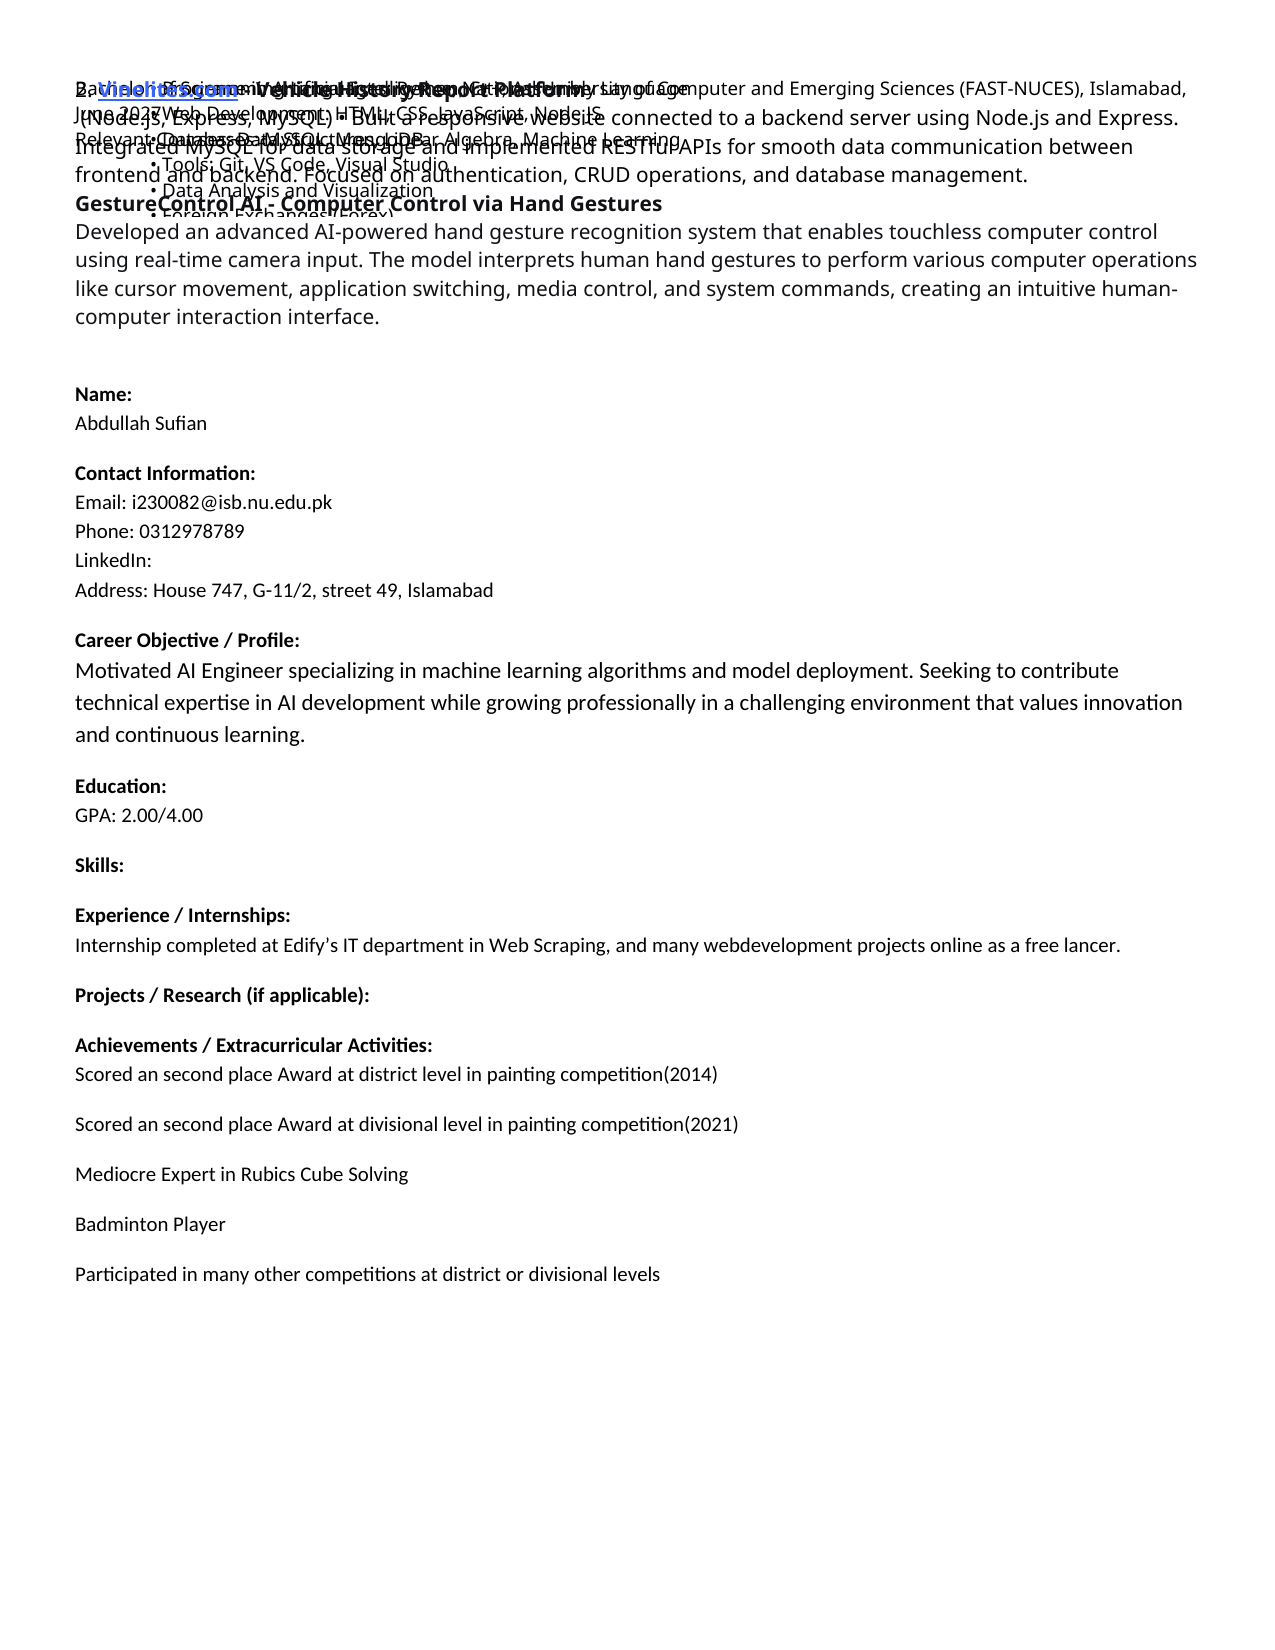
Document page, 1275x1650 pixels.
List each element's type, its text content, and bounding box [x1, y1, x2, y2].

subtitle Career Objective / Profile: [75, 627, 1200, 652]
text Badminton Player [75, 1211, 1200, 1236]
text Scored an second place Award at divisional level in painting competition(2021) [75, 1111, 1200, 1136]
text Abdullah Sufian [75, 410, 1200, 436]
subtitle Education: [75, 773, 1200, 799]
subtitle Name: [75, 331, 1200, 406]
text GestureControl AI - Computer Control via Hand Gestures [75, 189, 1200, 217]
subtitle Experience / Internships: [75, 903, 1200, 928]
text Motivated AI Engineer specializing in machine learning algorithms and model deployment. Seeking to contribute technical expertise in AI development while growing professionally in a challenging environment that values innovation and continuous learning. [75, 656, 1200, 748]
text (Node.js, Express, MySQL) • Built a responsive website connected to a backend server using Node.js and Express. Integrated MySQL for data storage and implemented RESTful APIs for smooth data communication between frontend and backend. Focused on authentication, CRUD operations, and database management. [75, 103, 1200, 189]
text Scored an second place Award at district level in painting competition(2014) [75, 1061, 1200, 1086]
subtitle Contact Information: [75, 460, 1200, 486]
text 2. Vinelites.com - Vehicle History Report Platform [75, 75, 1200, 103]
text Participated in many other competitions at district or divisional levels [75, 1261, 1200, 1286]
subtitle Skills: [75, 853, 1200, 878]
text Developed an advanced AI-powered hand gesture recognition system that enables touchless computer control using real-time camera input. The model interprets human hand gestures to perform various computer operations like cursor movement, application switching, media control, and system commands, creating an intuitive human-computer interaction interface. [75, 217, 1200, 331]
text Internship completed at Edify’s IT department in Web Scraping, and many webdevelopment projects online as a free lancer. [75, 932, 1200, 957]
subtitle Projects / Research (if applicable): [75, 982, 1200, 1007]
subtitle Achievements / Extracurricular Activities: [75, 1032, 1200, 1057]
text Email: i230082@isb.nu.edu.pk Phone: 0312978789 LinkedIn: Address: House 747, G-11/2, street 49, Islamabad [75, 489, 1200, 602]
text Mediocre Expert in Rubics Cube Solving [75, 1161, 1200, 1186]
text GPA: 2.00/4.00 [75, 803, 1200, 828]
